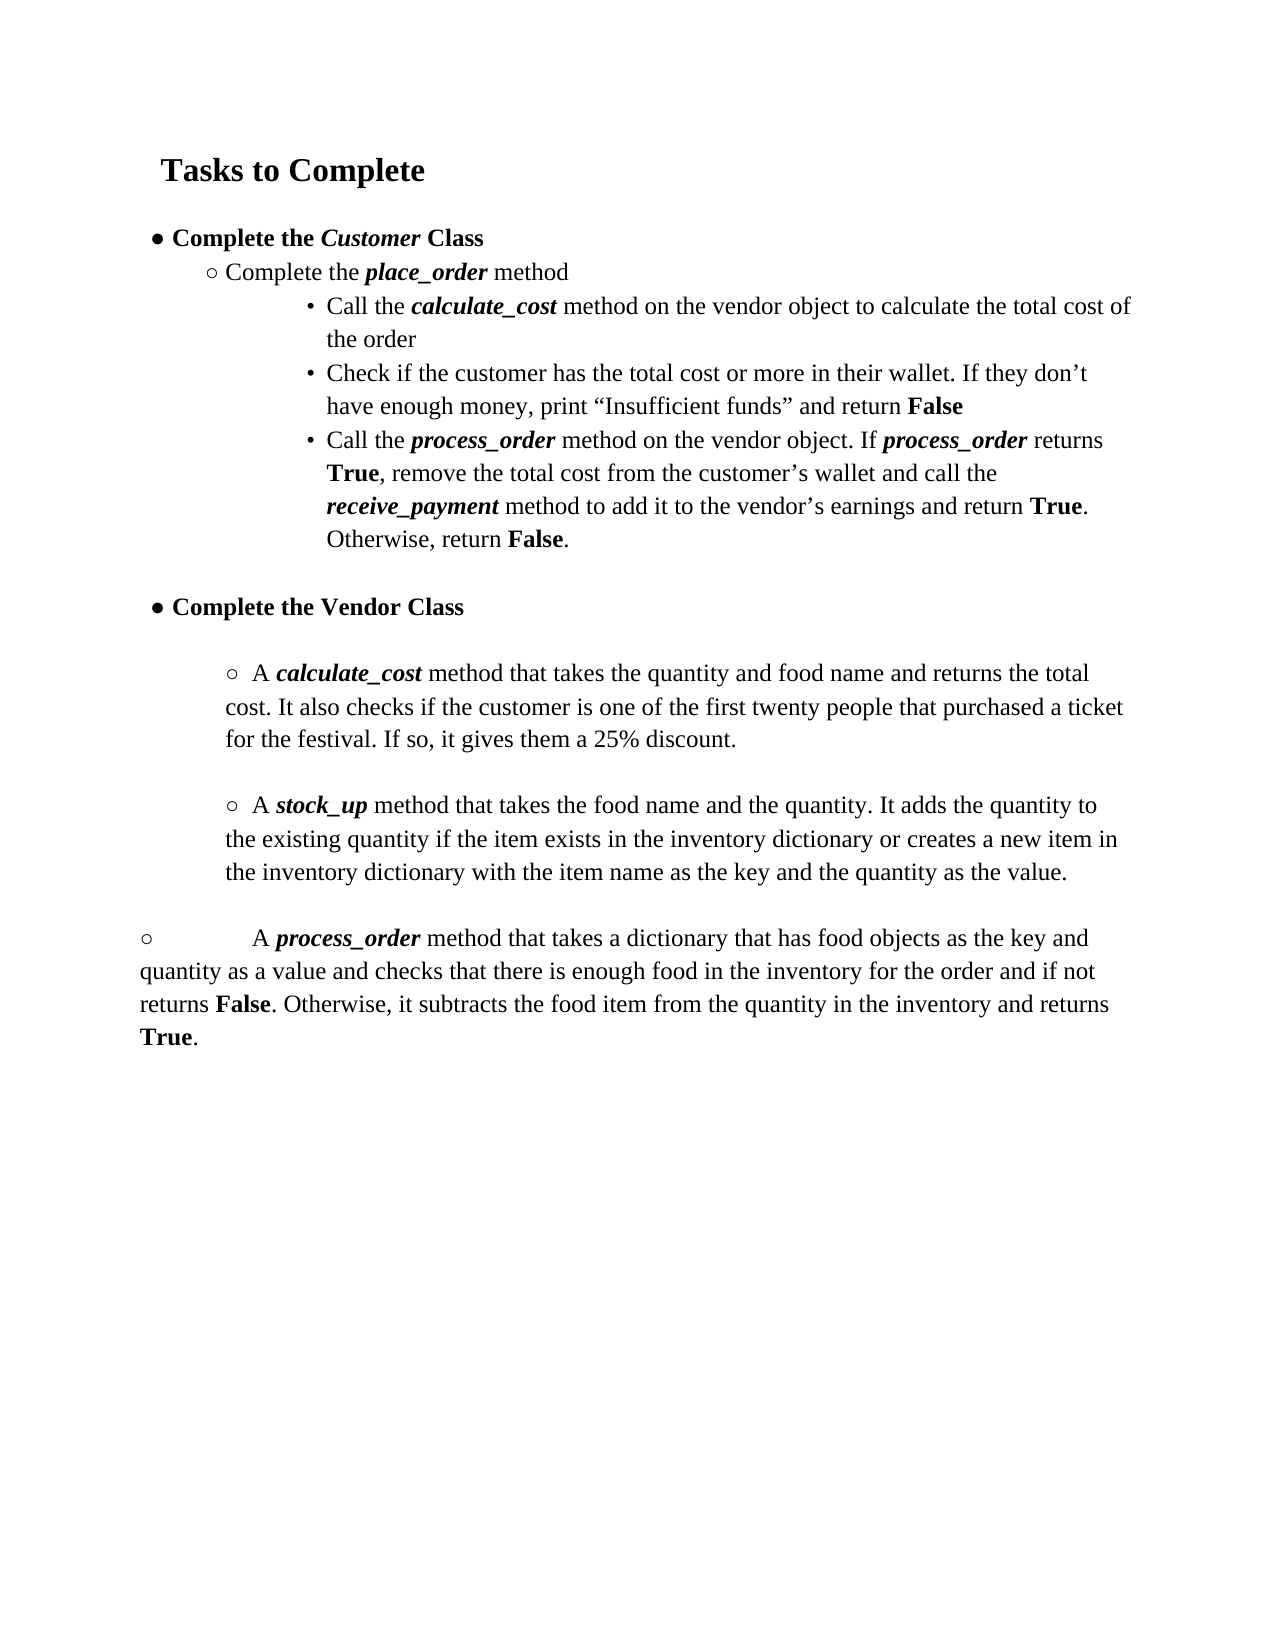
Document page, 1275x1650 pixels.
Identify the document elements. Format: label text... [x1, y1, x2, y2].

list A calculate_cost method that takes the quantity and food name and returns the total cost. It also checks if the customer is one of the first twenty people that purchased a ticket for the festival. If so, it gives them a 25% discount. [225, 658, 1123, 753]
subtitle Tasks to Complete [150, 150, 1123, 188]
list Call the calculate_cost method on the vendor object to calculate the total cost of the order [306, 291, 1137, 353]
subtitle Complete the Customer Class [150, 223, 1137, 252]
list A process_order method that takes a dictionary that has food objects as the key and quantity as a value and checks that there is enough food in the inventory for the order and if not returns False. Otherwise, it subtracts the food item from the quantity in the inventory and returns True. [139, 923, 1137, 1051]
subtitle Complete the Vendor Class [150, 592, 1137, 621]
list Check if the customer has the total cost or more in their wallet. If they don’t have enough money, print “Insufficient funds” and return False [306, 358, 1137, 420]
list A stock_up method that takes the food name and the quantity. It adds the quantity to the existing quantity if the item exists in the inventory dictionary or creates a new item in the inventory dictionary with the item name as the key and the quantity as the value. [225, 791, 1123, 885]
list Complete the place_order method [205, 257, 1137, 286]
list Call the process_order method on the vendor object. If process_order returns True, remove the total cost from the customer’s wallet and call the receive_payment method to add it to the vendor’s earnings and return True. Otherwise, return False. [306, 425, 1137, 553]
